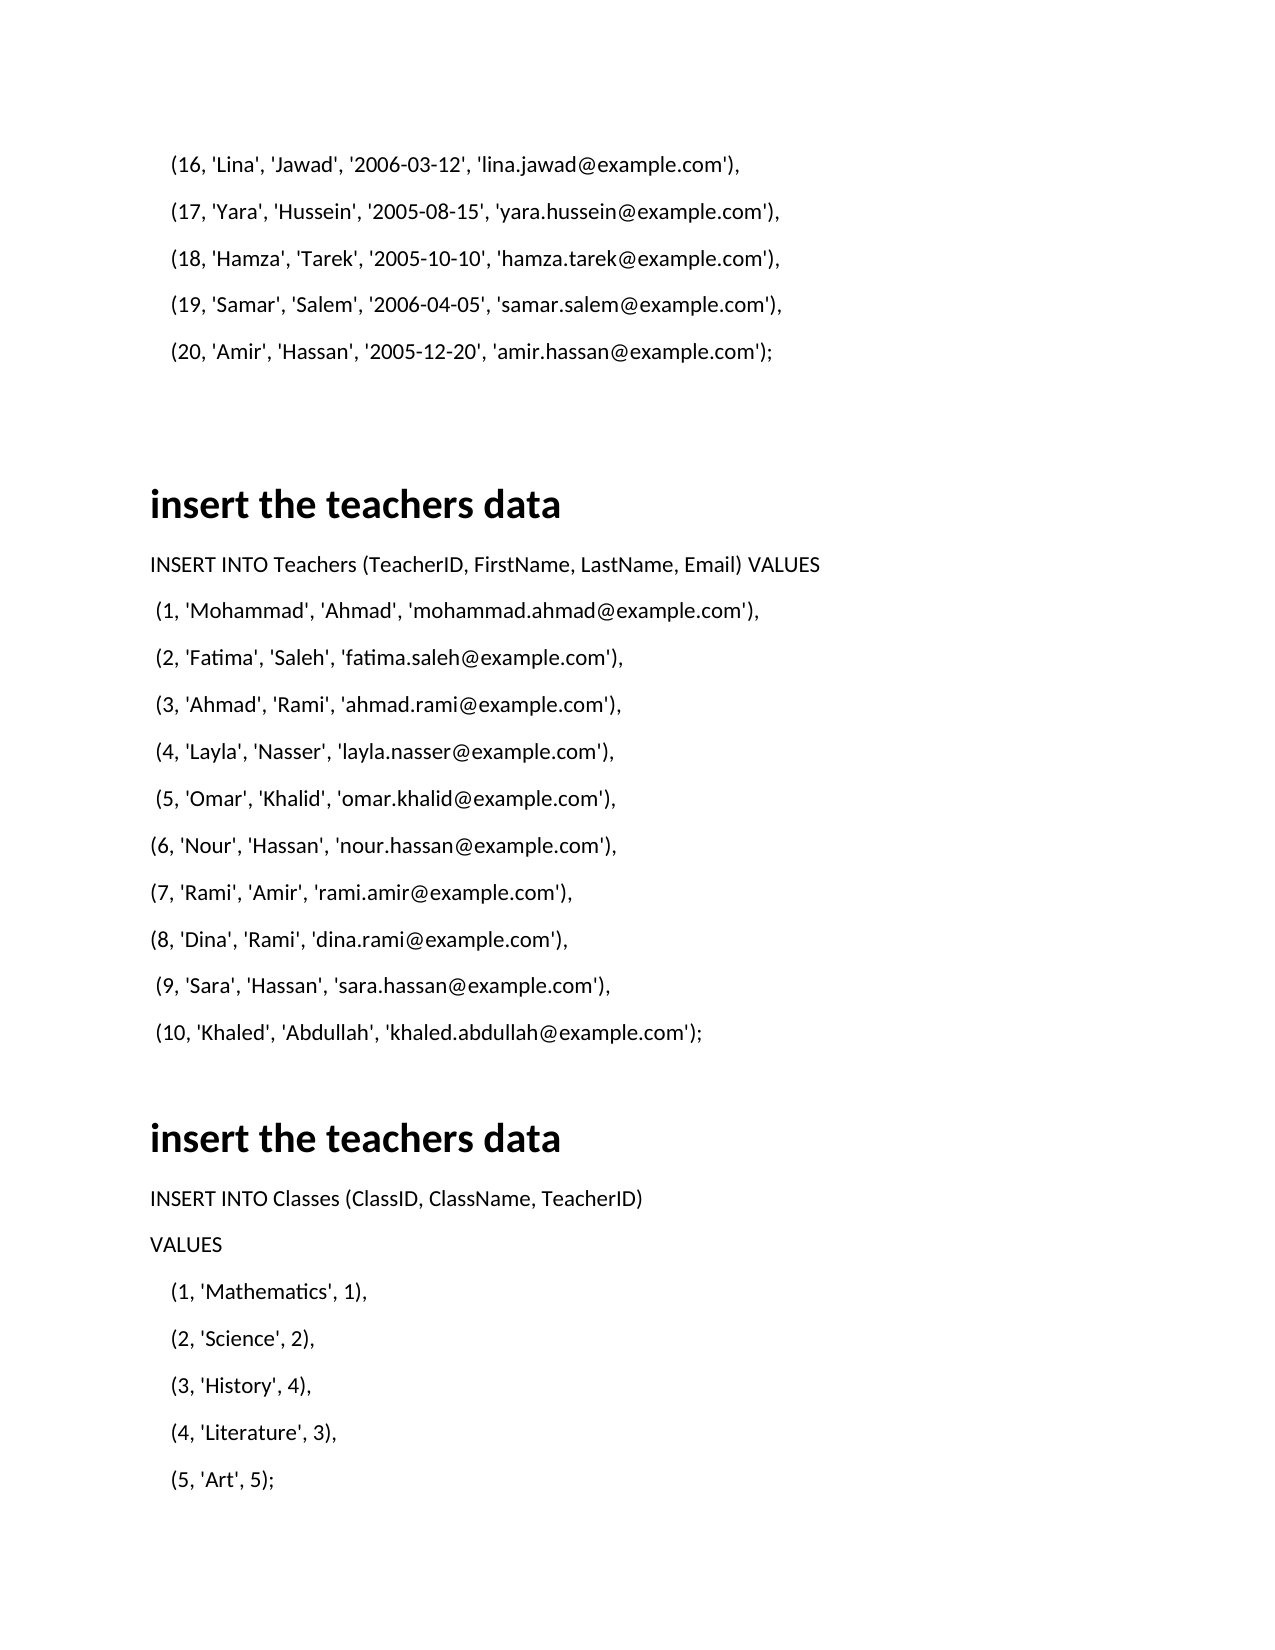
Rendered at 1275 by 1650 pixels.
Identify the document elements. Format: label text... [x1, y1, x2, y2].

text insert the teachers data [150, 478, 1125, 529]
text (7, 'Rami', 'Amir', 'rami.amir@example.com'), [150, 878, 1125, 906]
text (2, 'Fatima', 'Saleh', 'fatima.saleh@example.com'), [150, 643, 1125, 671]
text (16, 'Lina', 'Jawad', '2006-03-12', 'lina.jawad@example.com'), [150, 150, 1125, 178]
text (4, 'Layla', 'Nasser', 'layla.nasser@example.com'), [150, 737, 1125, 765]
text (5, 'Art', 5); [150, 1465, 1125, 1493]
text insert the teachers data [150, 1112, 1125, 1163]
text INSERT INTO Classes (ClassID, ClassName, TeacherID) [150, 1184, 1125, 1212]
text (6, 'Nour', 'Hassan', 'nour.hassan@example.com'), [150, 831, 1125, 859]
text (2, 'Science', 2), [150, 1324, 1125, 1352]
text (5, 'Omar', 'Khalid', 'omar.khalid@example.com'), [150, 784, 1125, 812]
text (3, 'Ahmad', 'Rami', 'ahmad.rami@example.com'), [150, 690, 1125, 718]
text (17, 'Yara', 'Hussein', '2005-08-15', 'yara.hussein@example.com'), [150, 197, 1125, 225]
text (18, 'Hamza', 'Tarek', '2005-10-10', 'hamza.tarek@example.com'), [150, 244, 1125, 272]
text (3, 'History', 4), [150, 1371, 1125, 1399]
text (4, 'Literature', 3), [150, 1418, 1125, 1446]
text (1, 'Mathematics', 1), [150, 1277, 1125, 1306]
text (9, 'Sara', 'Hassan', 'sara.hassan@example.com'), [150, 972, 1125, 999]
text (8, 'Dina', 'Rami', 'dina.rami@example.com'), [150, 925, 1125, 953]
text VALUES [150, 1231, 1125, 1259]
text (19, 'Samar', 'Salem', '2006-04-05', 'samar.salem@example.com'), [150, 291, 1125, 319]
text (1, 'Mohammad', 'Ahmad', 'mohammad.ahmad@example.com'), [150, 597, 1125, 624]
text (10, 'Khaled', 'Abdullah', 'khaled.abdullah@example.com'); [150, 1018, 1125, 1046]
text INSERT INTO Teachers (TeacherID, FirstName, LastName, Email) VALUES [150, 550, 1125, 578]
text (20, 'Amir', 'Hassan', '2005-12-20', 'amir.hassan@example.com'); [150, 337, 1125, 366]
